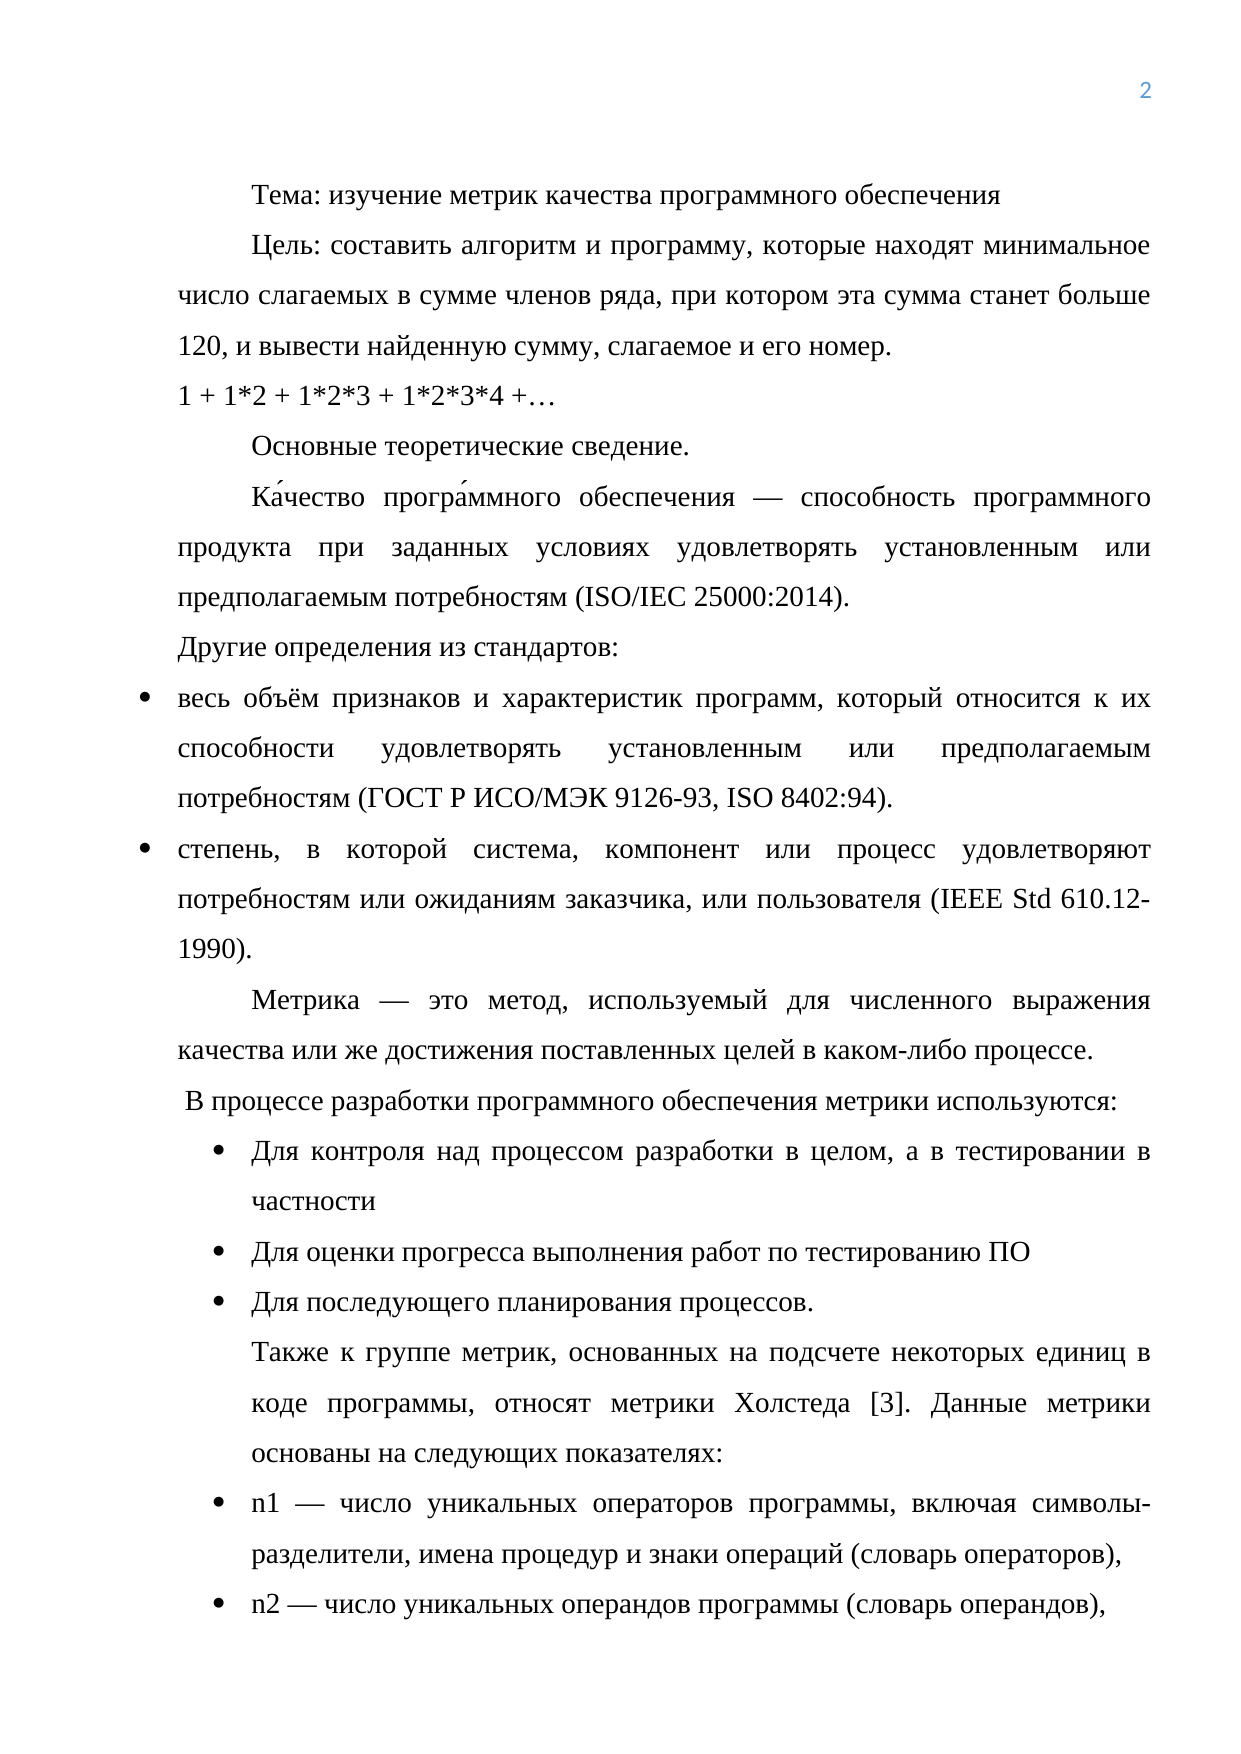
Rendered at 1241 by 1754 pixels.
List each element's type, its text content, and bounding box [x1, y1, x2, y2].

text Цель: составить алгоритм и программу, которые находят минимальное число слагаемых в сумме членов ряда, при котором эта сумма станет больше 120, и вывести найденную сумму, слагаемое и его номер. [177, 227, 1152, 361]
list Для оценки прогресса выполнения работ по тестированию ПО [213, 1234, 1152, 1267]
list n1 — число уникальных операторов программы, включая символы-разделители, имена процедур и знаки операций (словарь операторов), [213, 1485, 1152, 1569]
text Другие определения из стандартов: [177, 629, 1152, 663]
text Ка́чество програ́ммного обеспечения — способность программного продукта при заданных условиях удовлетворять установленным или предполагаемым потребностям (ISO/IEC 25000:2014). [177, 479, 1152, 613]
list n2 — число уникальных операндов программы (словарь операндов), [213, 1586, 1152, 1620]
list Также к группе метрик, основанных на подсчете некоторых единиц в коде программы, относят метрики Холстеда [3]. Данные метрики основаны на следующих показателях: [251, 1334, 1152, 1469]
text 1 + 1*2 + 1*2*3 + 1*2*3*4 +… [177, 378, 1152, 412]
list весь объём признаков и характеристик программ, который относится к их способности удовлетворять установленным или предполагаемым потребностям (ГОСТ Р ИСО/МЭК 9126-93, ISO 8402:94). [140, 680, 1152, 814]
text Основные теоретические сведение. [177, 428, 1152, 462]
list Для контроля над процессом разработки в целом, а в тестировании в частности [213, 1133, 1152, 1217]
list степень, в которой система, компонент или процесс удовлетворяют потребностям или ожиданиям заказчика, или пользователя (IEEE Std 610.12-1990). [140, 831, 1152, 965]
text Тема: изучение метрик качества программного обеспечения [177, 177, 1152, 210]
text В процессе разработки программного обеспечения метрики используются: [177, 1083, 1152, 1116]
text Метрика — это метод, используемый для численного выражения качества или же достижения поставленных целей в каком-либо процессе. [177, 982, 1152, 1066]
list Для последующего планирования процессов. [213, 1284, 1152, 1318]
